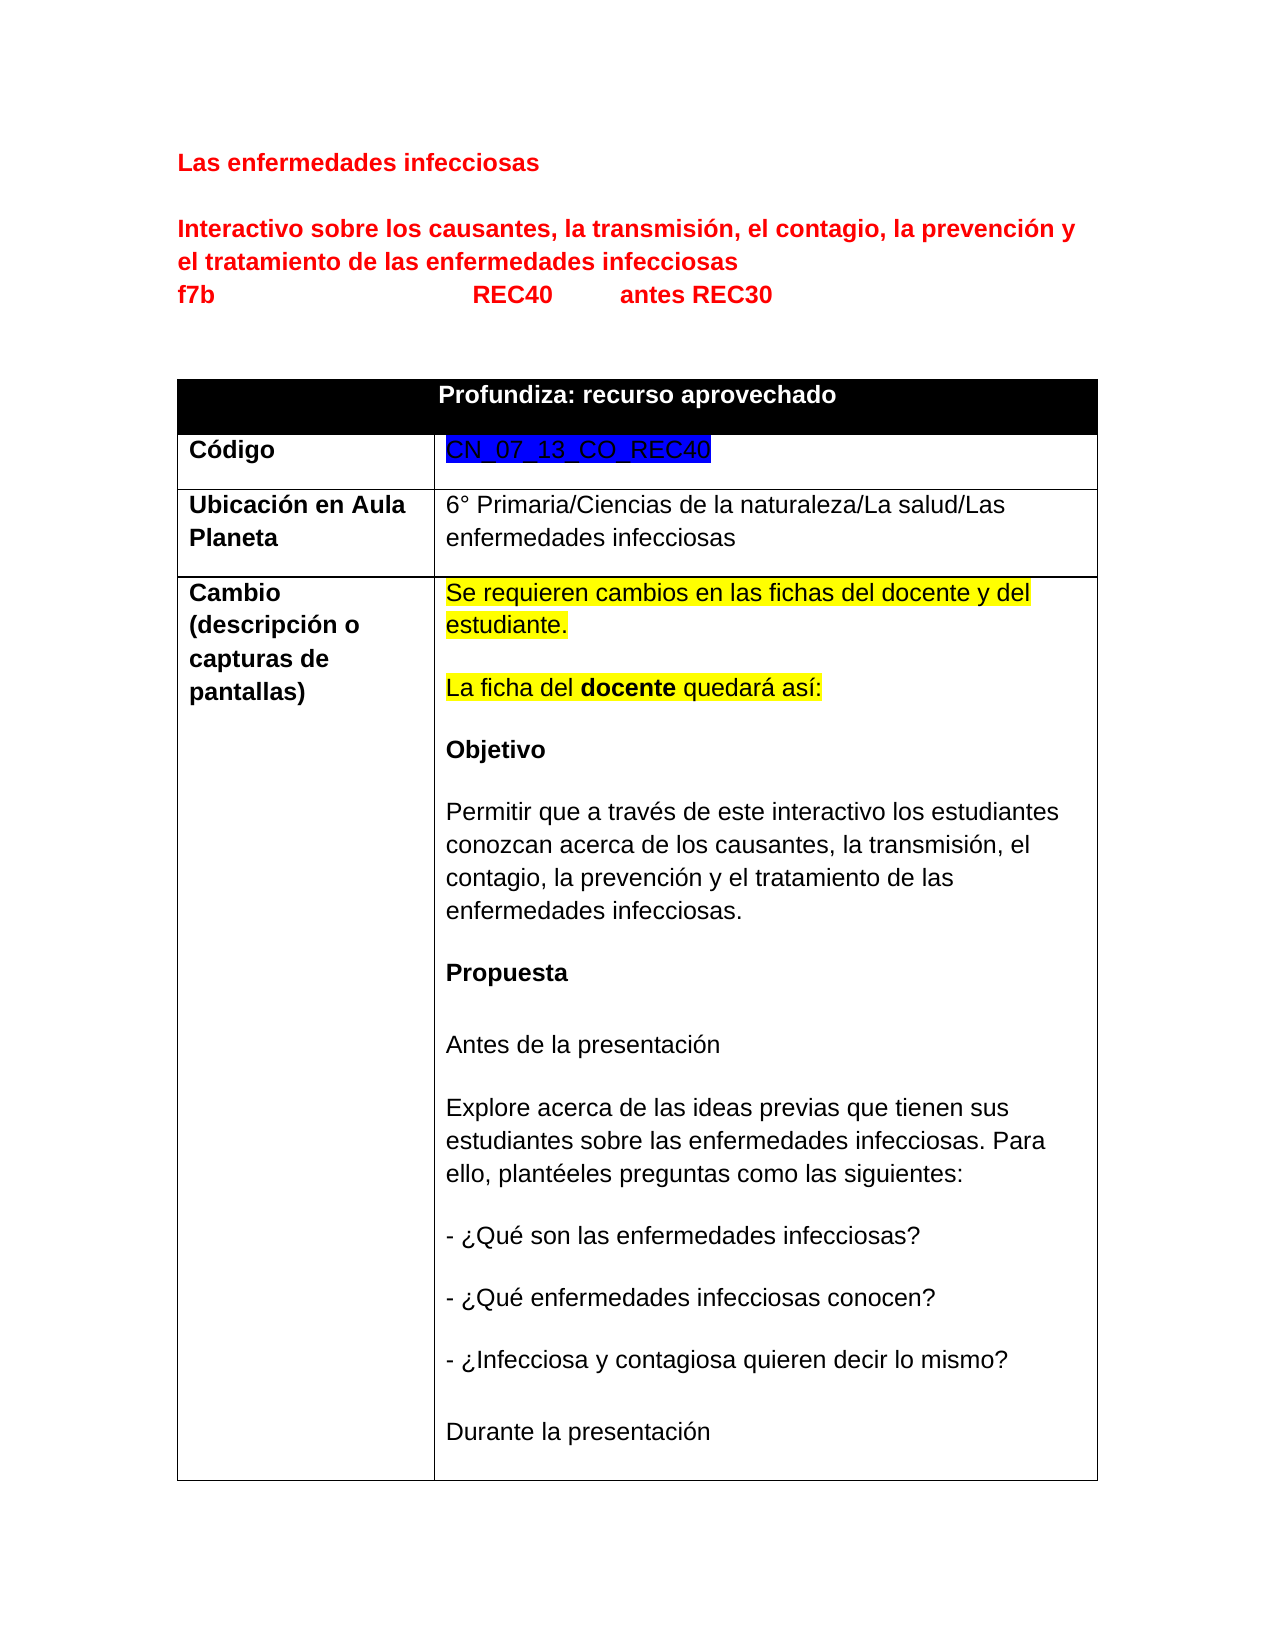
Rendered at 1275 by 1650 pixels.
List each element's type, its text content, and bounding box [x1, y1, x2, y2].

table_cell Código [178, 435, 434, 488]
table_header Profundiza: recurso aprovechado [178, 380, 1097, 434]
table_cell 6° Primaria/Ciencias de la naturaleza/La salud/Las enfermedades infecciosas [435, 490, 1097, 576]
table_cell CN_07_13_CO_REC40 [435, 435, 1097, 488]
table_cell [178, 578, 434, 1479]
table_cell Ubicación en Aula Planeta [178, 490, 434, 576]
text f7b REC40 antes REC30 [177, 280, 1098, 308]
text Interactivo sobre los causantes, la transmisión, el contagio, la prevención y el tratamiento de las enfermedades infecciosas [177, 214, 1098, 275]
text Las enfermedades infecciosas [177, 148, 1098, 176]
